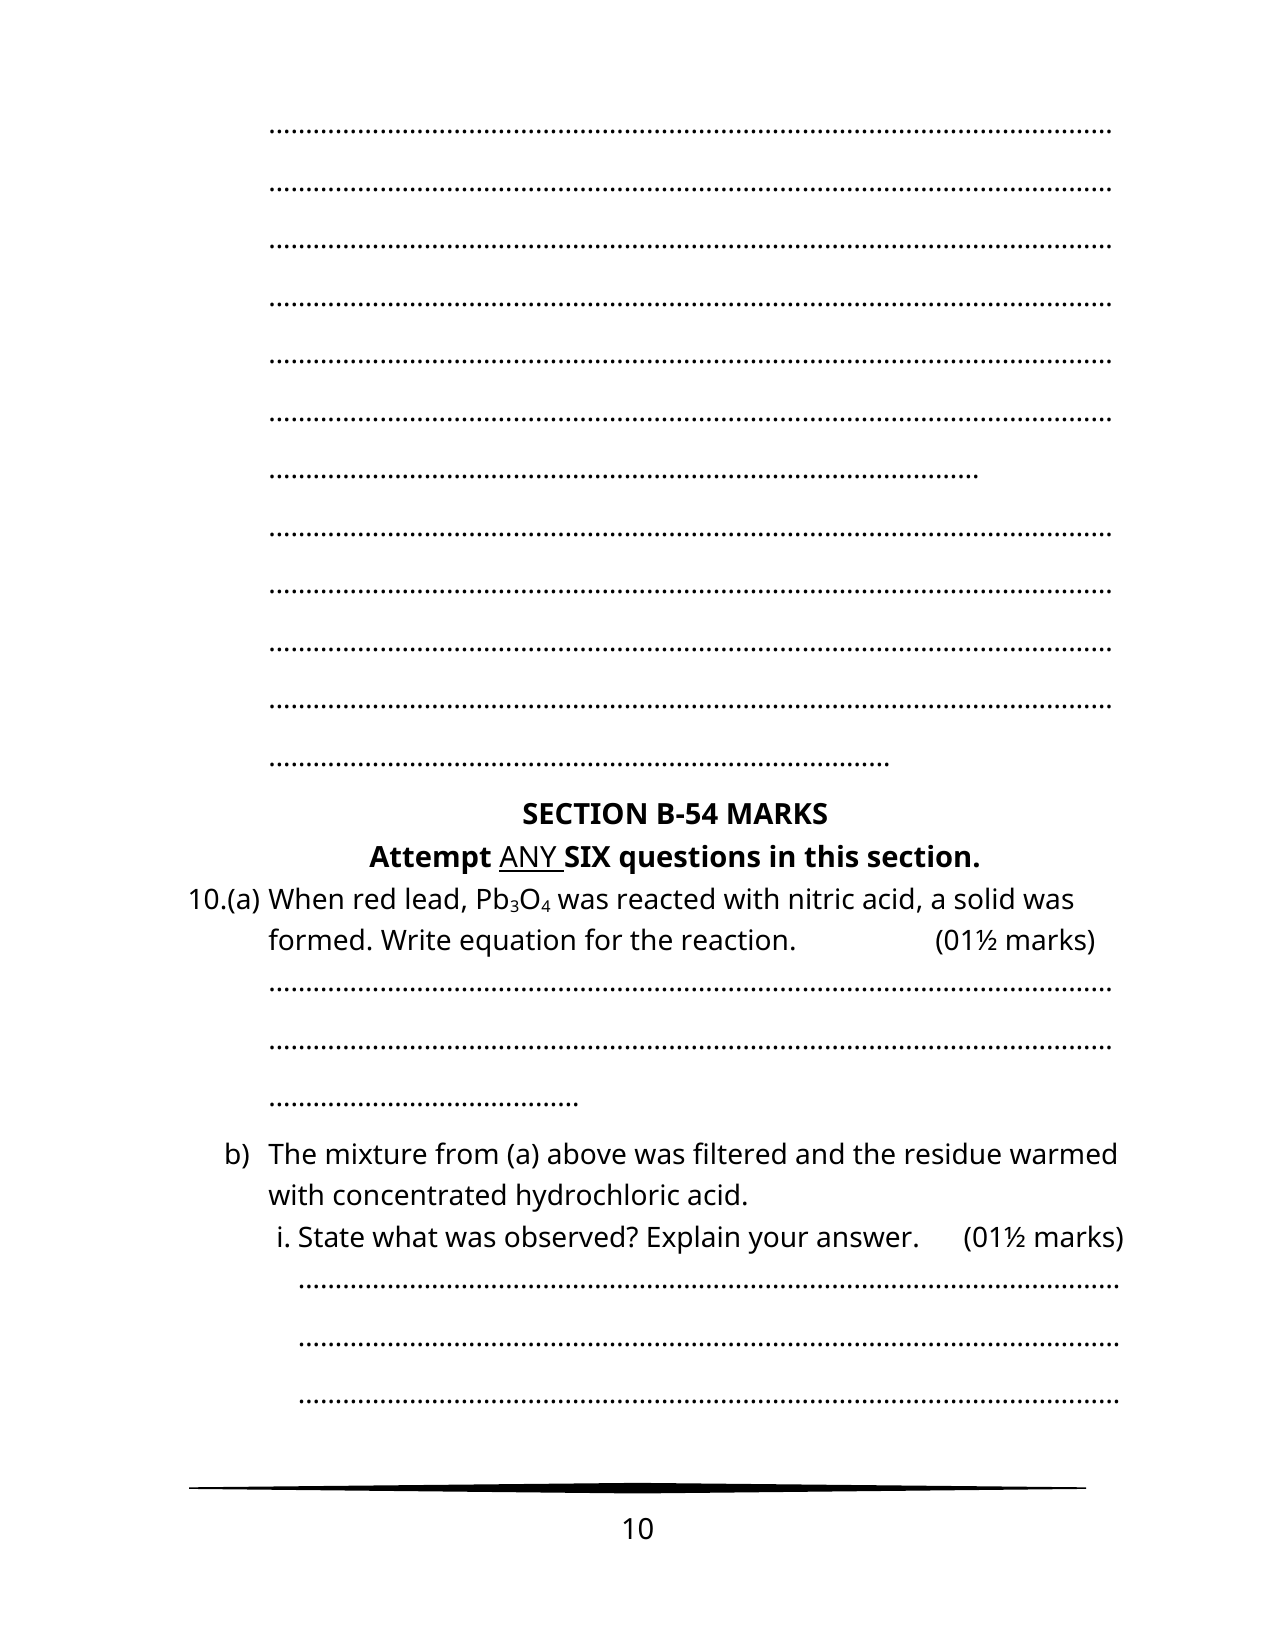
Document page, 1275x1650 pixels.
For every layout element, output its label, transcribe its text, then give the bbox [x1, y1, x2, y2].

list ……………………………………………………………………………………………………………………………………………………………………………………………………………………………………………… [268, 962, 1125, 1115]
list SECTION B-54 MARKS [225, 793, 1125, 833]
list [268, 103, 1125, 487]
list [298, 1258, 1125, 1412]
list ……………………………………………………………………………………………………………………………………………………………………………………………………………………………………………………………………………………………………………………………………………………………………………………………………………………………………………………………………………………………… [268, 506, 1125, 774]
list When red lead, Pb3O4 was reacted with nitric acid, a solid was formed. Write equation for the reaction. (01½ marks) [187, 879, 1125, 959]
list State what was observed? Explain your answer. (01½ marks) [291, 1217, 1125, 1255]
list Attempt ANY SIX questions in this section. [225, 836, 1125, 876]
list The mixture from (a) above was filtered and the residue warmed with concentrated hydrochloric acid. [224, 1134, 1125, 1214]
